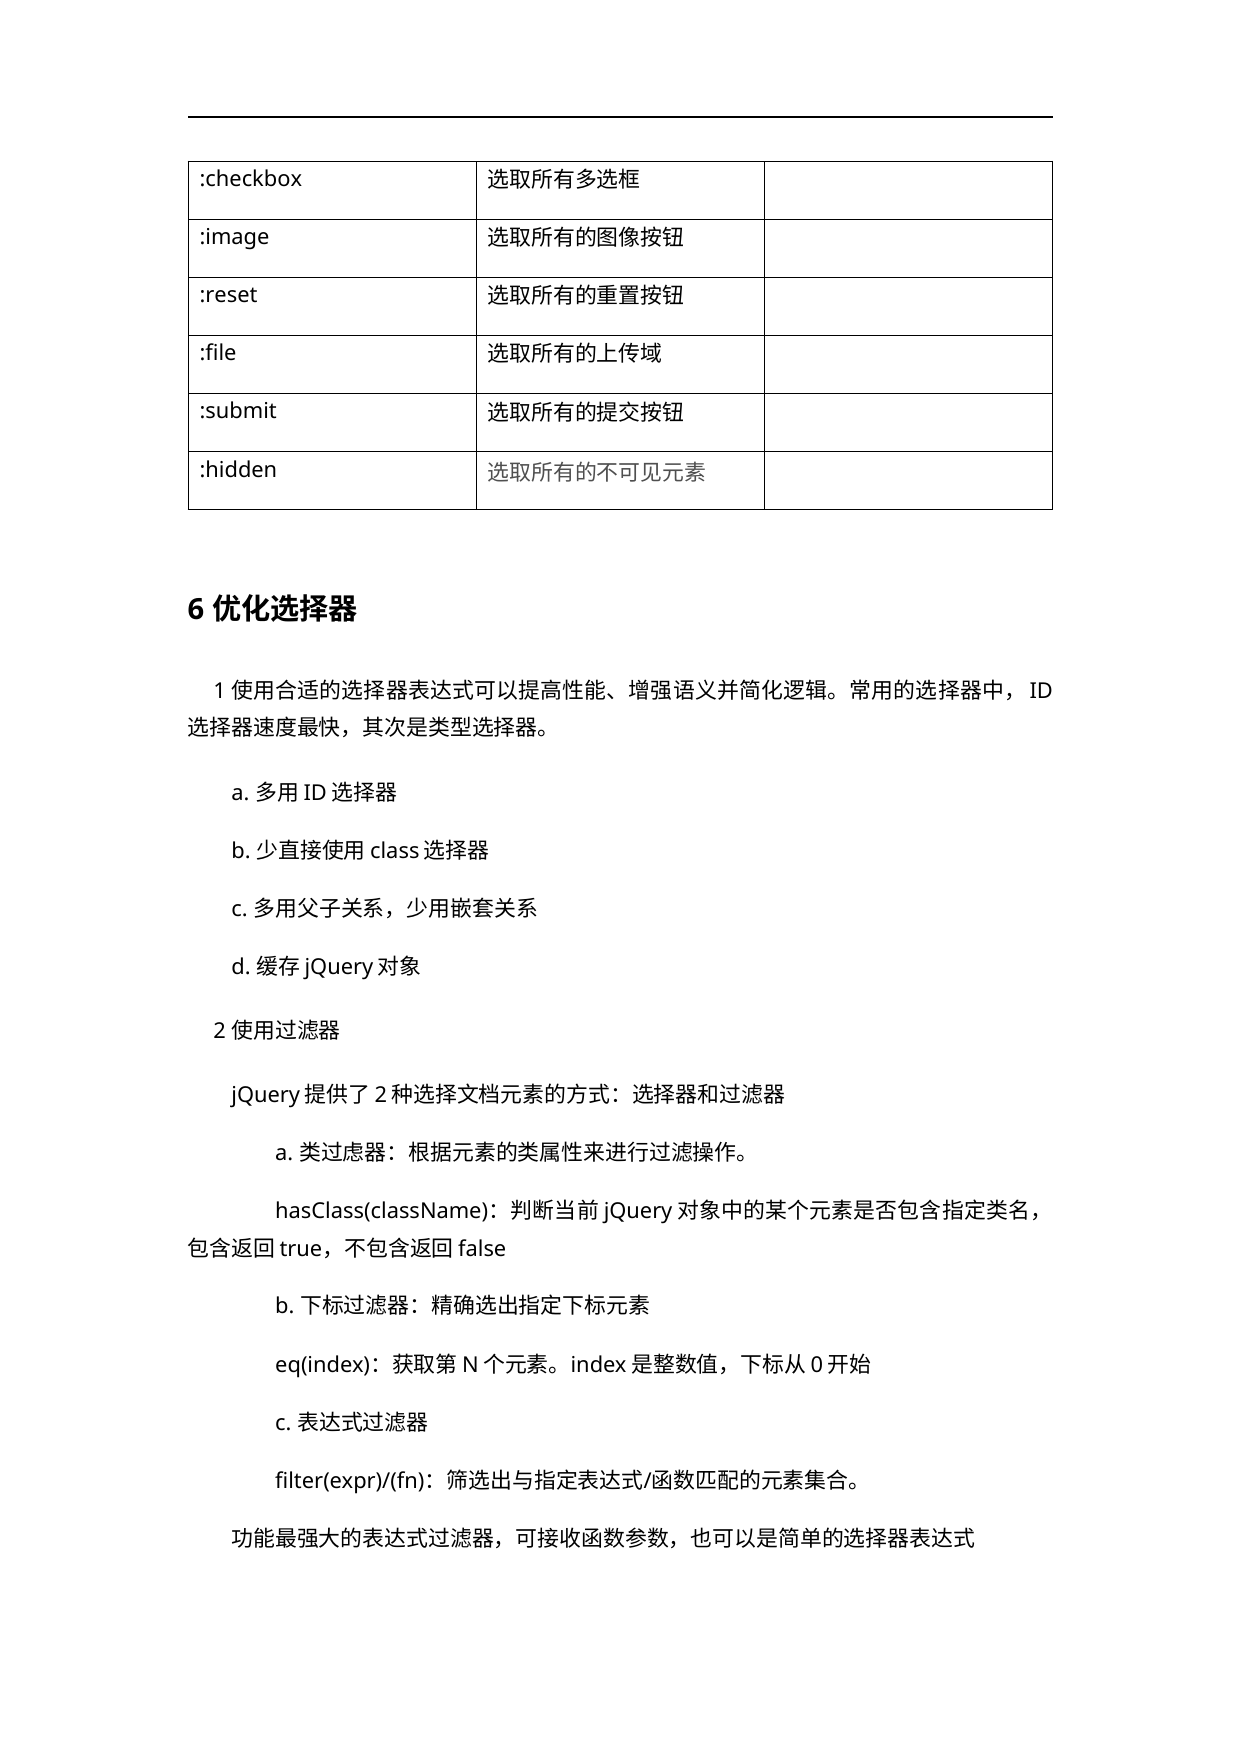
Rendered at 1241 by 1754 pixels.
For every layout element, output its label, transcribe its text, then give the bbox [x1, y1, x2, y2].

table_cell :submit [189, 394, 476, 451]
table_cell 选取所有的重置按钮 [477, 278, 764, 335]
table_cell :checkbox [189, 162, 476, 219]
table_cell 选取所有的图像按钮 [477, 220, 764, 277]
table_cell 选取所有的上传域 [477, 336, 764, 393]
table_cell :file [189, 336, 476, 393]
table_cell :hidden [189, 452, 476, 509]
text a. 多用ID选择器 [187, 774, 1053, 807]
text 功能最强大的表达式过滤器，可接收函数参数，也可以是简单的选择器表达式 [187, 1520, 1053, 1553]
table_cell :image [189, 220, 476, 277]
text c. 表达式过滤器 [187, 1404, 1053, 1437]
text eq(index)：获取第N个元素。index是整数值，下标从0开始 [187, 1346, 1053, 1379]
table_cell 选取所有的不可见元素 [477, 452, 764, 509]
text b. 下标过滤器：精确选出指定下标元素 [187, 1288, 1053, 1321]
subtitle 使用过滤器 [187, 1013, 1053, 1045]
text c. 多用父子关系，少用嵌套关系 [187, 890, 1053, 923]
table_cell [765, 220, 1052, 277]
text hasClass(className)：判断当前jQuery对象中的某个元素是否包含指定类名，包含返回true，不包含返回false [187, 1193, 1053, 1263]
table_cell [765, 452, 1052, 509]
subtitle 使用合适的选择器表达式可以提高性能、增强语义并简化逻辑。常用的选择器中，ID选择器速度最快，其次是类型选择器。 [187, 673, 1053, 742]
table_cell [765, 336, 1052, 393]
text filter(expr)/(fn)：筛选出与指定表达式/函数匹配的元素集合。 [187, 1462, 1053, 1495]
text d. 缓存jQuery对象 [187, 948, 1053, 981]
table_cell 选取所有多选框 [477, 162, 764, 219]
text jQuery提供了2种选择文档元素的方式：选择器和过滤器 [187, 1077, 1053, 1109]
table_cell [765, 278, 1052, 335]
subtitle 优化选择器 [187, 574, 1053, 639]
table_cell [765, 394, 1052, 451]
text a. 类过虑器：根据元素的类属性来进行过滤操作。 [187, 1135, 1053, 1167]
text b. 少直接使用class选择器 [187, 832, 1053, 865]
table_cell [765, 162, 1052, 219]
table_cell 选取所有的提交按钮 [477, 394, 764, 451]
table_cell :reset [189, 278, 476, 335]
